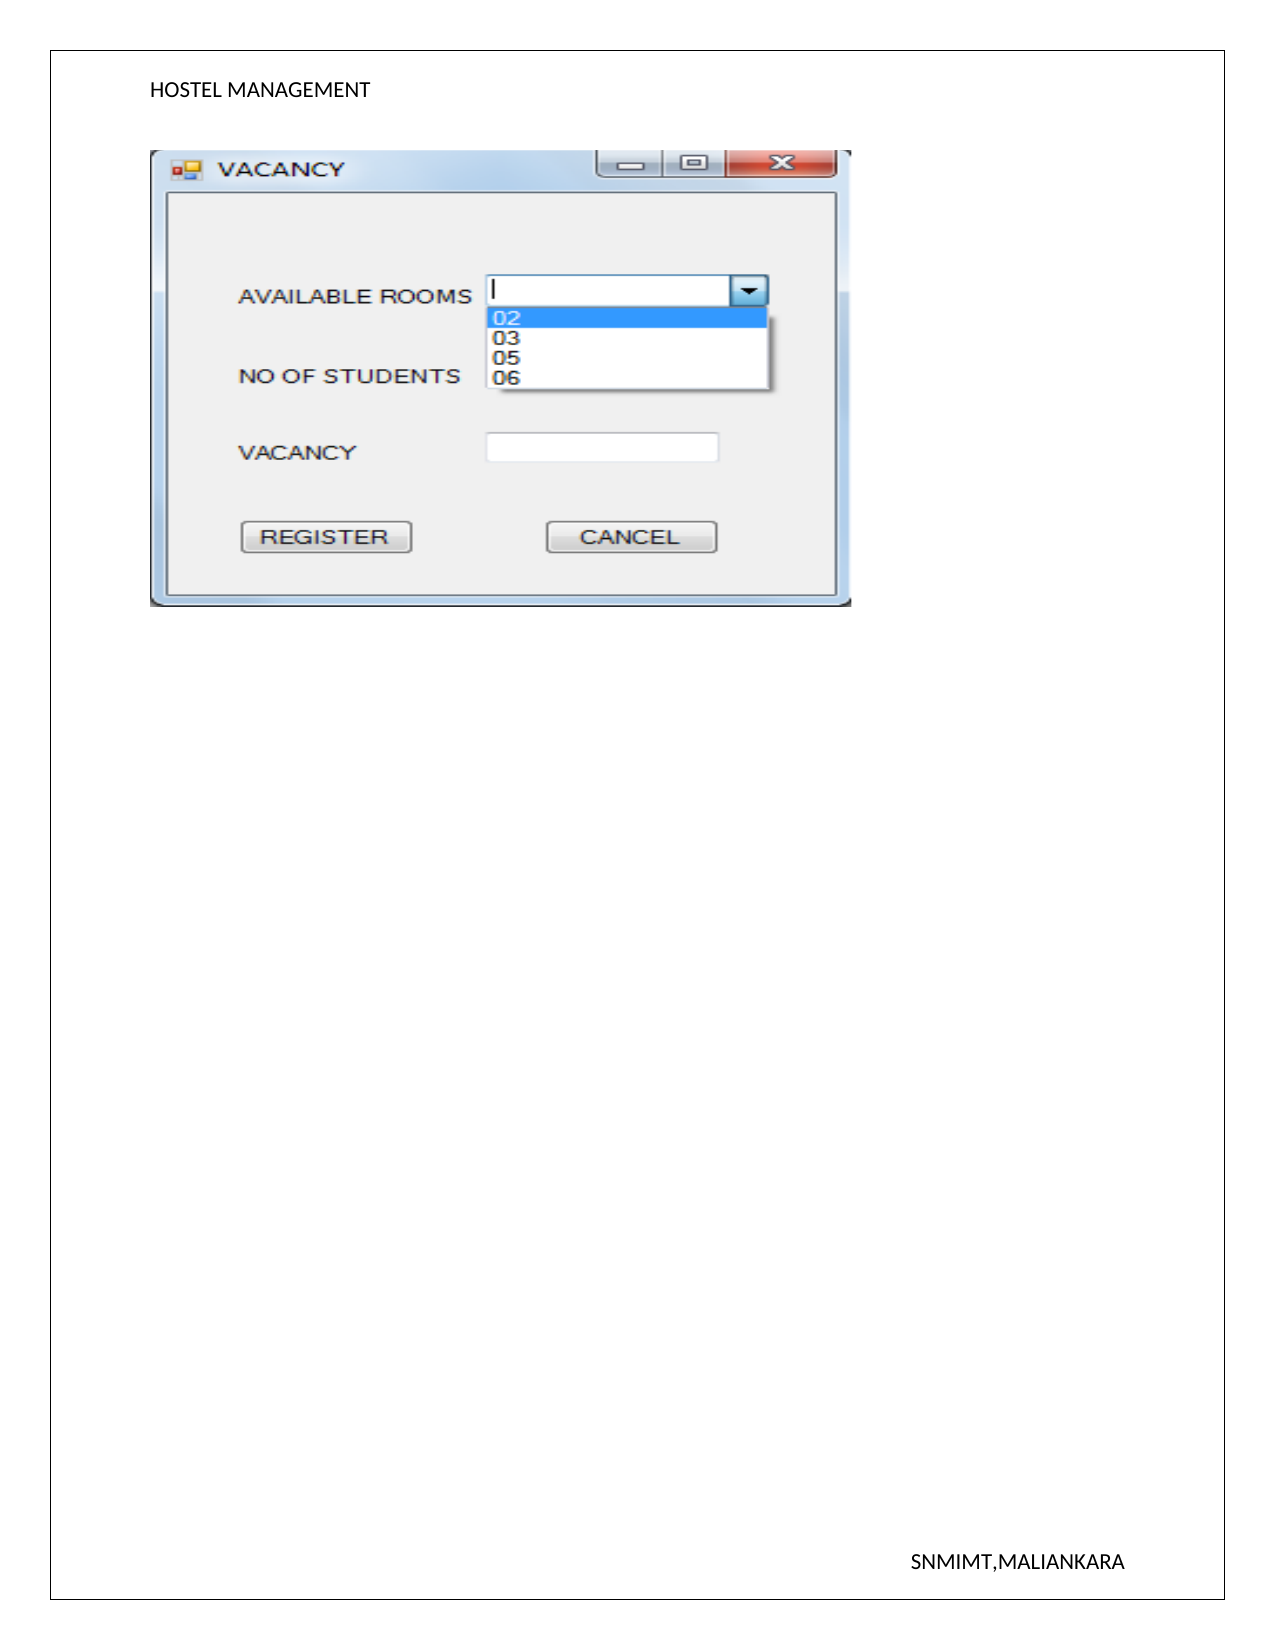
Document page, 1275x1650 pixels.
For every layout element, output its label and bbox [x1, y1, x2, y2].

picture [150, 150, 852, 607]
